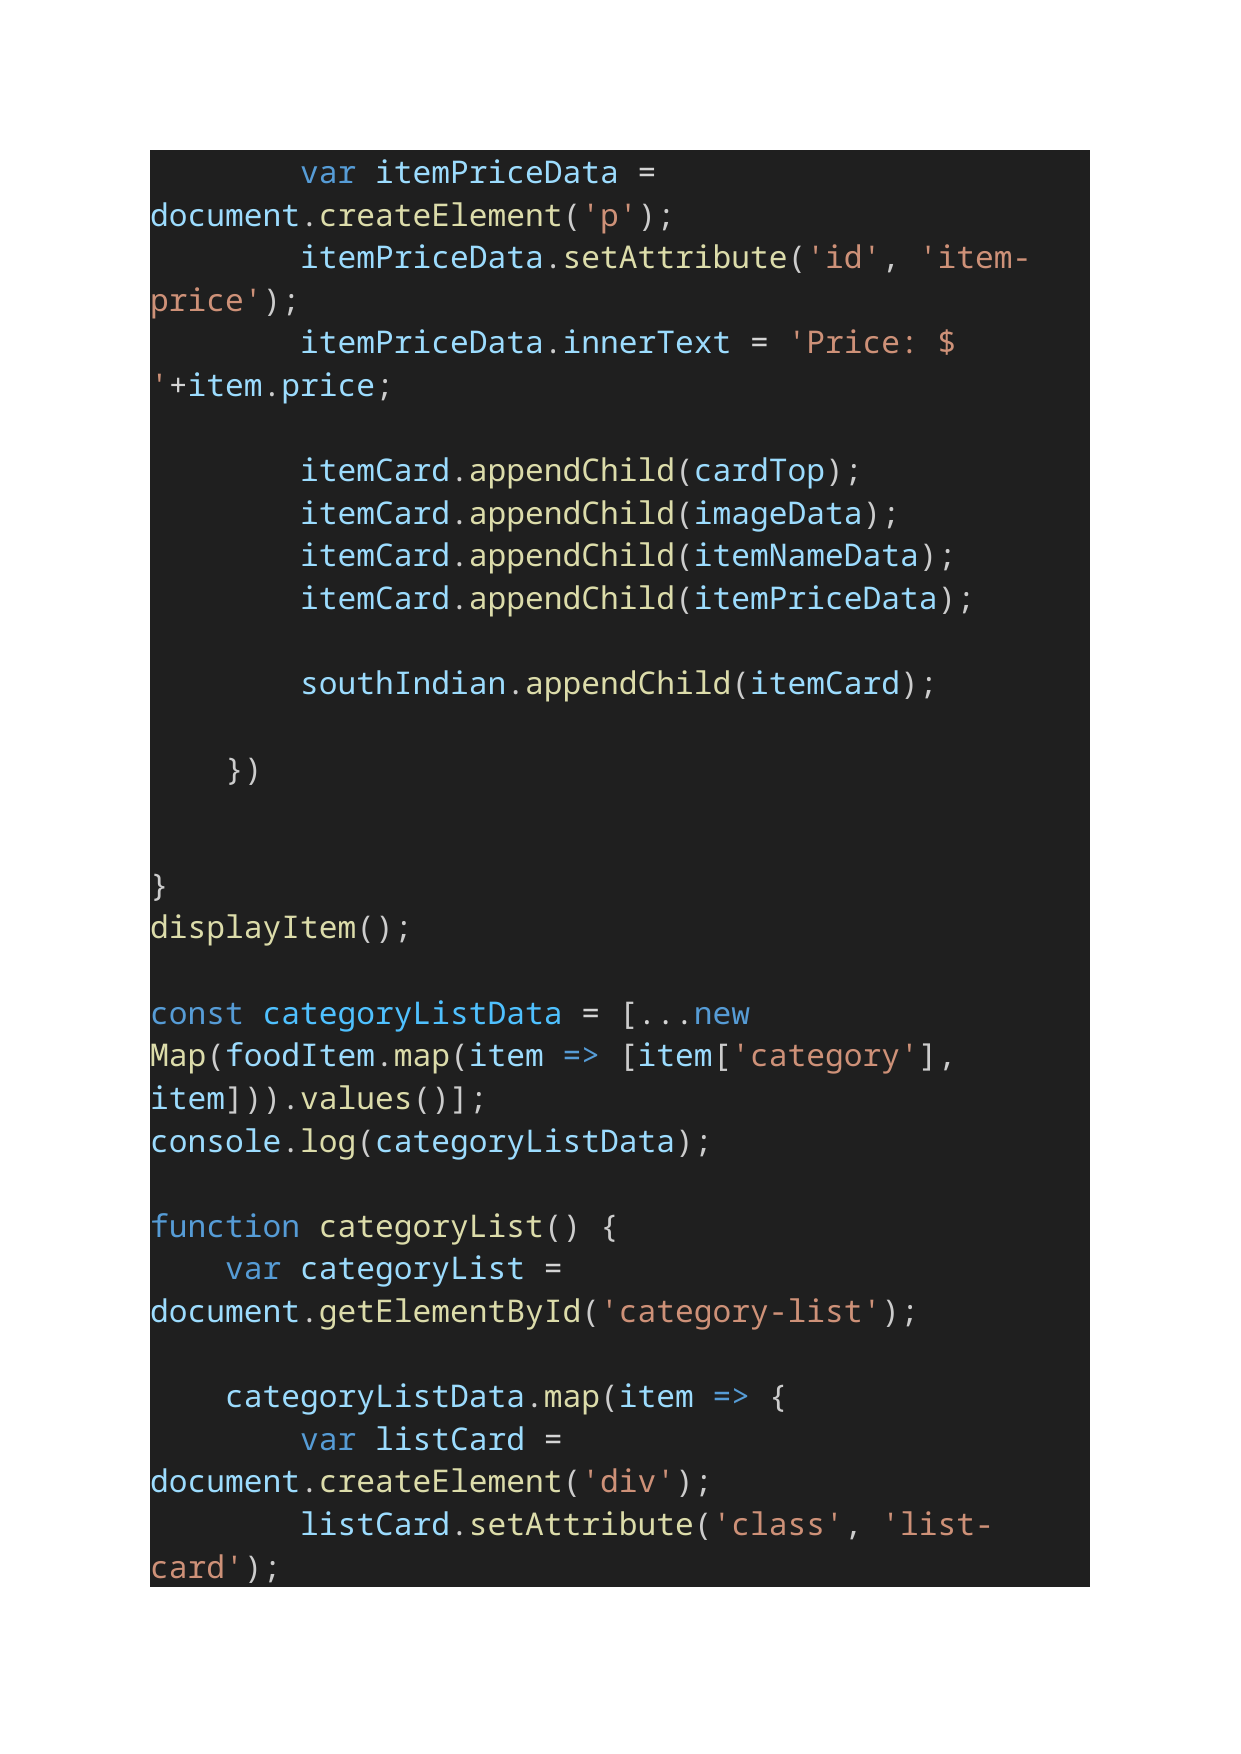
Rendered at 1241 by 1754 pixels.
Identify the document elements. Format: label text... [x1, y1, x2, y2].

text itemCard.appendChild(cardTop); [150, 448, 1090, 491]
text const categoryListData = [...new Map(foodItem.map(item => [item['category'], item])).values()]; [150, 991, 1090, 1118]
text southIndian.appendChild(itemCard); [150, 661, 1090, 704]
text } [150, 863, 1090, 906]
text itemCard.appendChild(itemNameData); [150, 533, 1090, 576]
text var categoryList = document.getElementById('category-list'); [150, 1246, 1090, 1332]
text var itemPriceData = document.createElement('p'); [150, 150, 1090, 235]
text categoryListData.map(item => { [150, 1374, 1090, 1417]
text itemCard.appendChild(imageData); [150, 491, 1090, 533]
text function categoryList() { [150, 1204, 1090, 1246]
text itemCard.appendChild(itemPriceData); [150, 576, 1090, 619]
text itemPriceData.setAttribute('id', 'item-price'); [150, 235, 1090, 320]
text var listCard = document.createElement('div'); [150, 1417, 1090, 1502]
text console.log(categoryListData); [150, 1118, 1090, 1161]
text listCard.setAttribute('class', 'list-card'); [150, 1502, 1090, 1587]
text }) [150, 746, 1090, 789]
text displayItem(); [150, 906, 1090, 948]
text itemPriceData.innerText = 'Price: $ '+item.price; [150, 320, 1090, 406]
